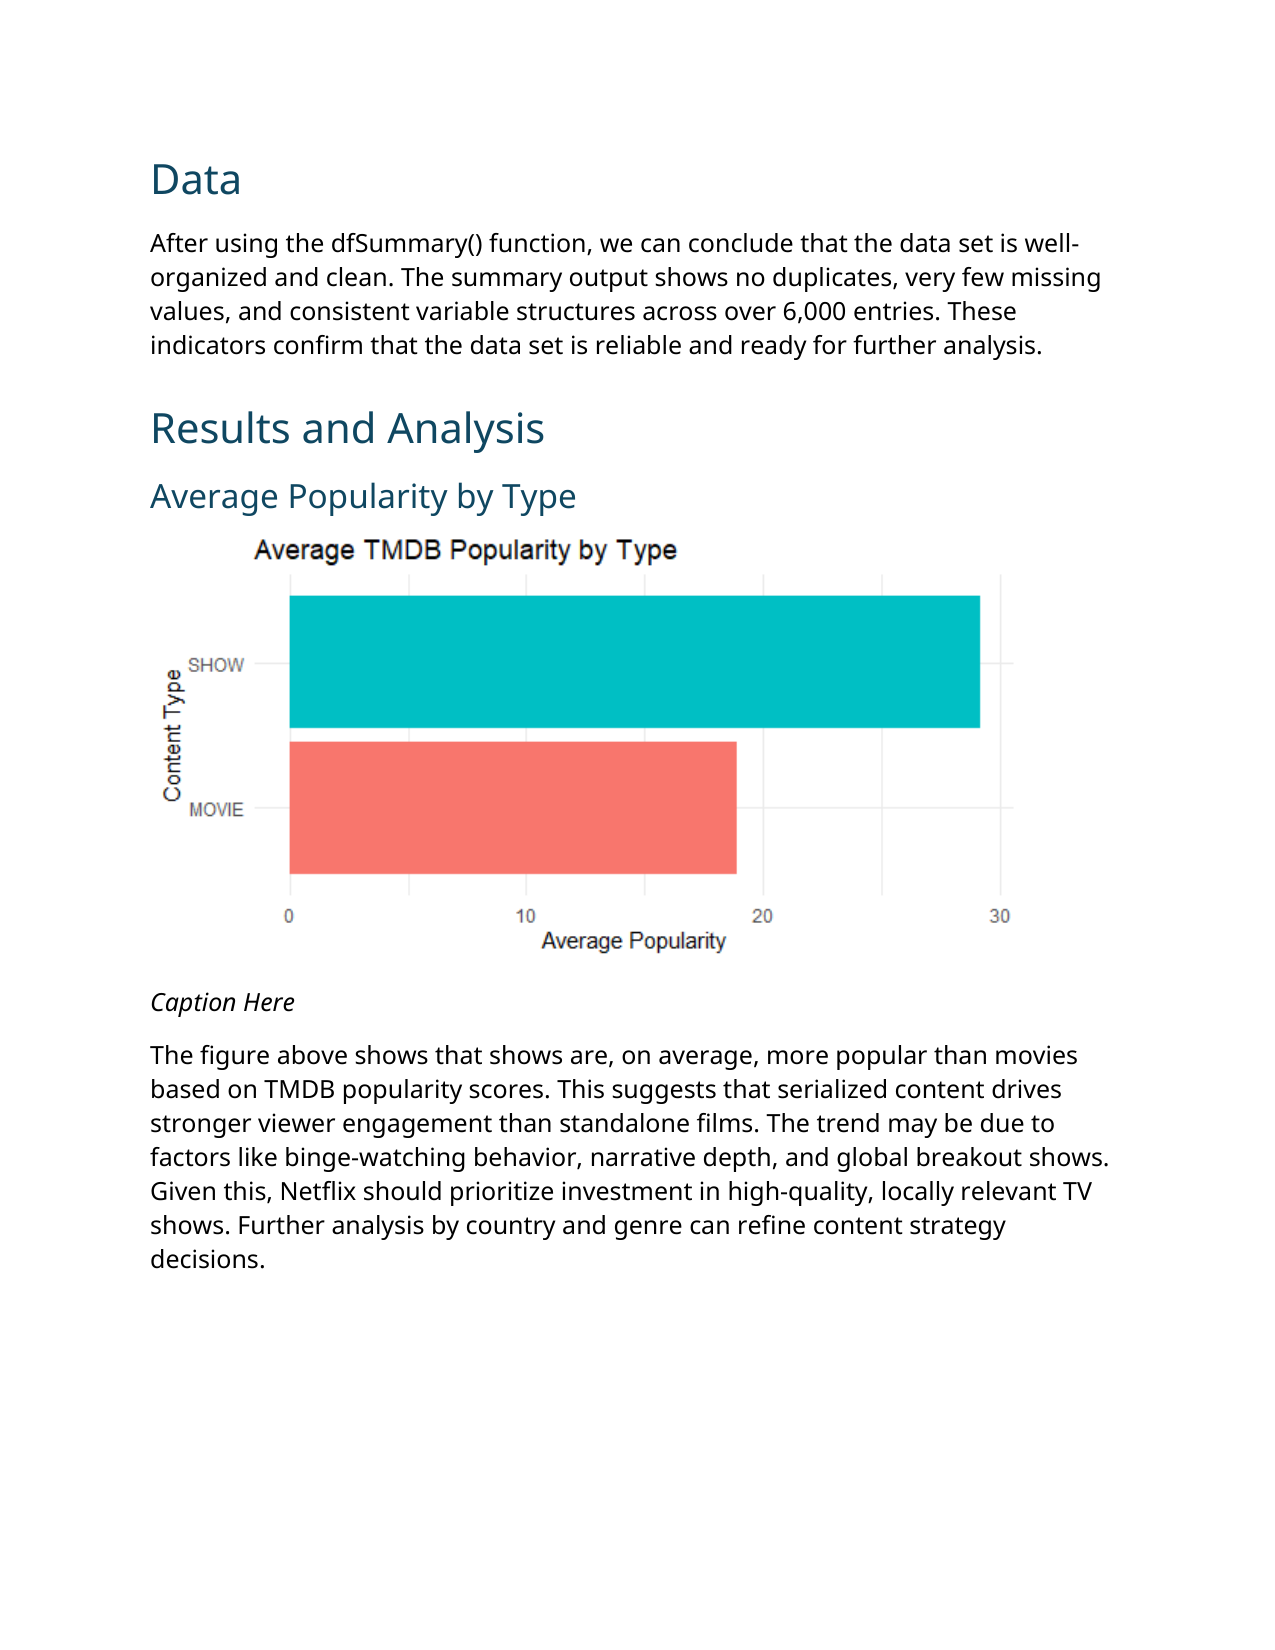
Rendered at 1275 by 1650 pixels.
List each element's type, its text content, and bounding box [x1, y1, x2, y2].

text After using the dfSummary() function, we can conclude that the data set is well-organized and clean. The summary output shows no duplicates, very few missing values, and consistent variable structures across over 6,000 entries. These indicators confirm that the data set is reliable and ready for further analysis. [150, 226, 1125, 362]
subtitle Data [150, 150, 1125, 207]
text Caption Here [150, 985, 1125, 1019]
subtitle Average Popularity by Type [150, 473, 1125, 518]
subtitle Results and Analysis [150, 399, 1125, 456]
picture [150, 526, 1025, 964]
text The figure above shows that shows are, on average, more popular than movies based on TMDB popularity scores. This suggests that serialized content drives stronger viewer engagement than standalone films. The trend may be due to factors like binge-watching behavior, narrative depth, and global breakout shows. Given this, Netflix should prioritize investment in high-quality, locally relevant TV shows. Further analysis by country and genre can refine content strategy decisions. [150, 1038, 1125, 1276]
